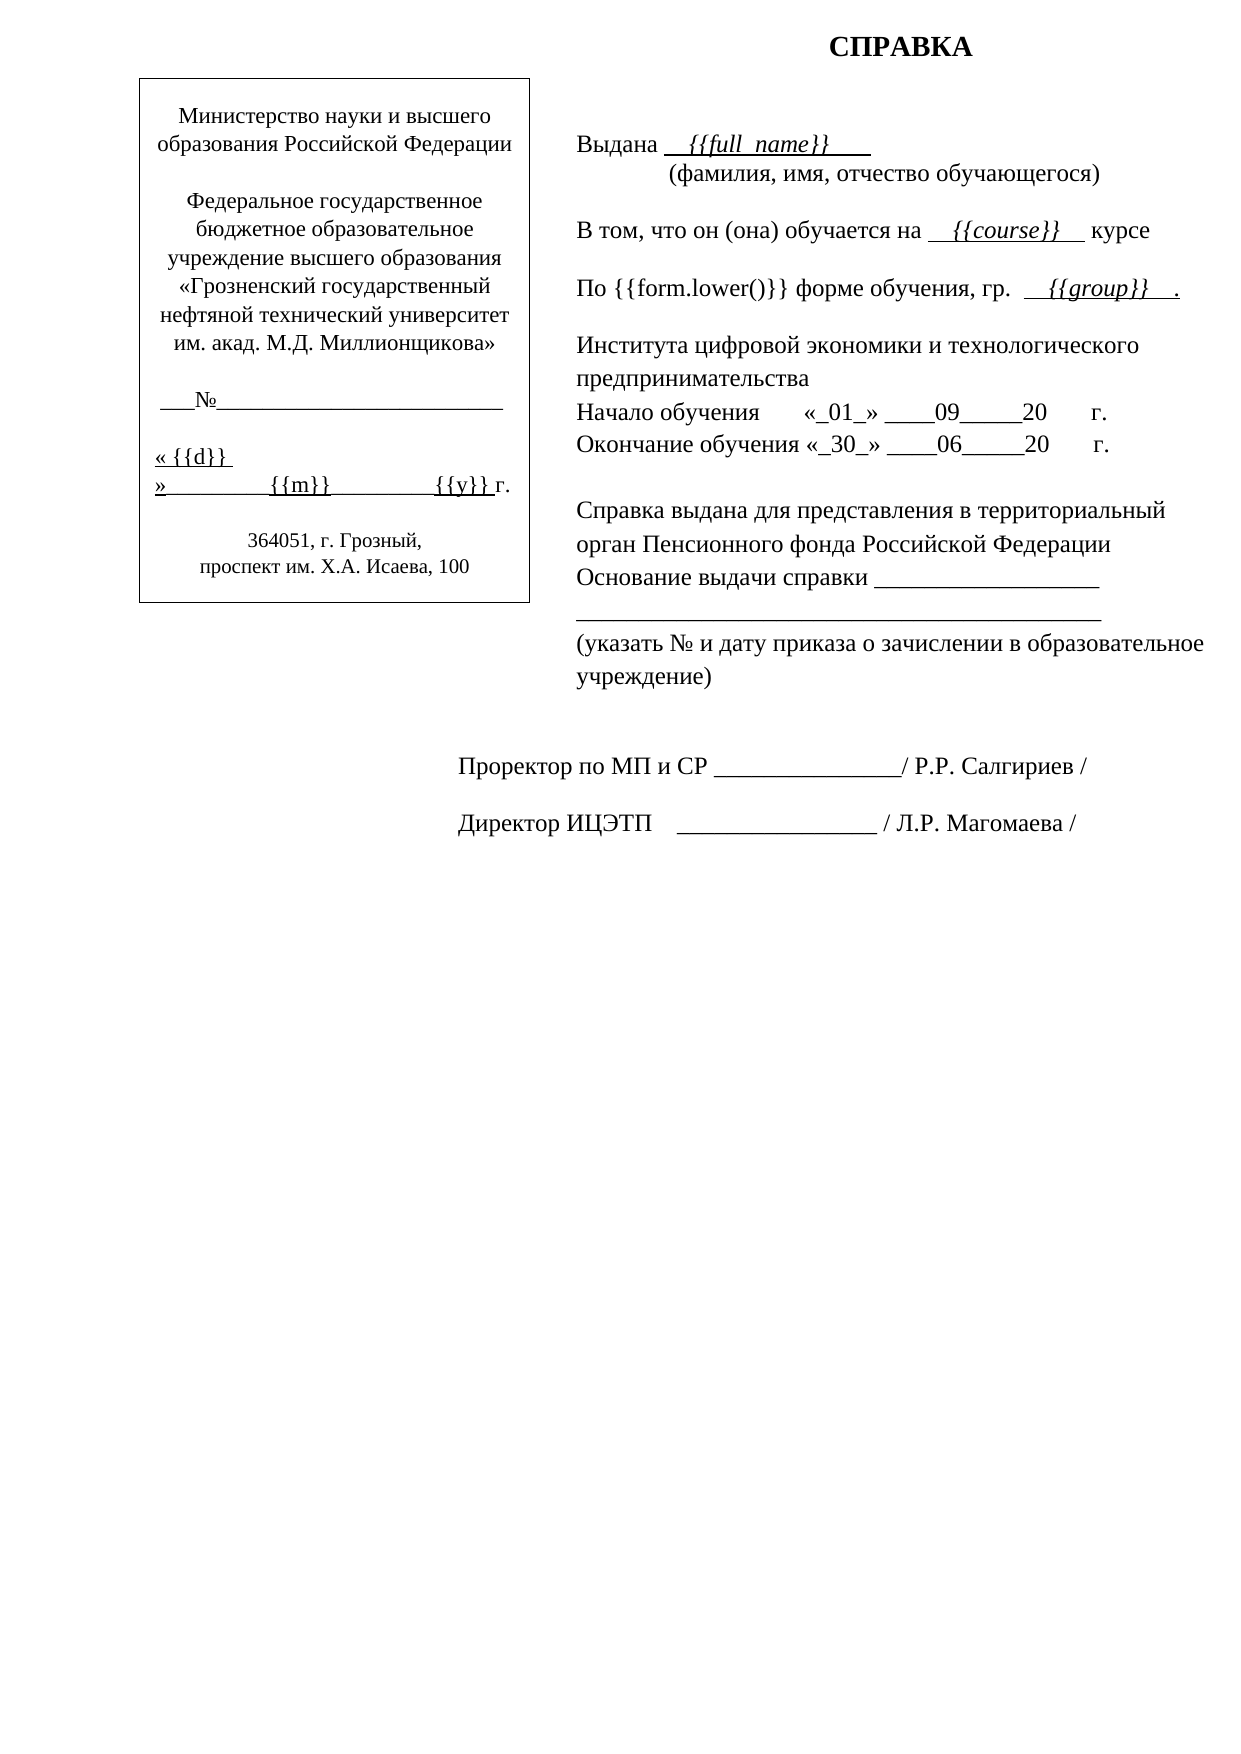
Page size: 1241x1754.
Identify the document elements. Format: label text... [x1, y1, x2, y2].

text (фамилия, имя, отчество обучающегося) [576, 158, 1240, 187]
text СПРАВКА [561, 29, 1240, 63]
text Института цифровой экономики и технологического предпринимательства [576, 331, 1240, 392]
text Основание выдачи справки __________________ __________________________________________ [576, 562, 1240, 623]
text Выдана {{full_name}} [576, 129, 1181, 158]
text По {{form.lower()}} форме обучения, гр. {{group}} . [576, 273, 1240, 302]
text Справка выдана для представления в территориальный орган Пенсионного фонда Российской Федерации [576, 496, 1240, 557]
text (указать № и дату приказа о зачислении в образовательное учреждение) [576, 628, 1240, 689]
text Директор ИЦЭТП ________________ / Л.Р. Магомаева / [458, 808, 1240, 837]
text В том, что он (она) обучается на {{course}} курсе [576, 216, 1240, 244]
text Проректор по МП и СР _______________/ Р.Р. Салгириев / [458, 751, 1240, 780]
text Начало обучения «_01_» ____09_____20 г. [576, 397, 1240, 425]
text Окончание обучения «_30_» ____06_____20 г. [576, 429, 1240, 458]
